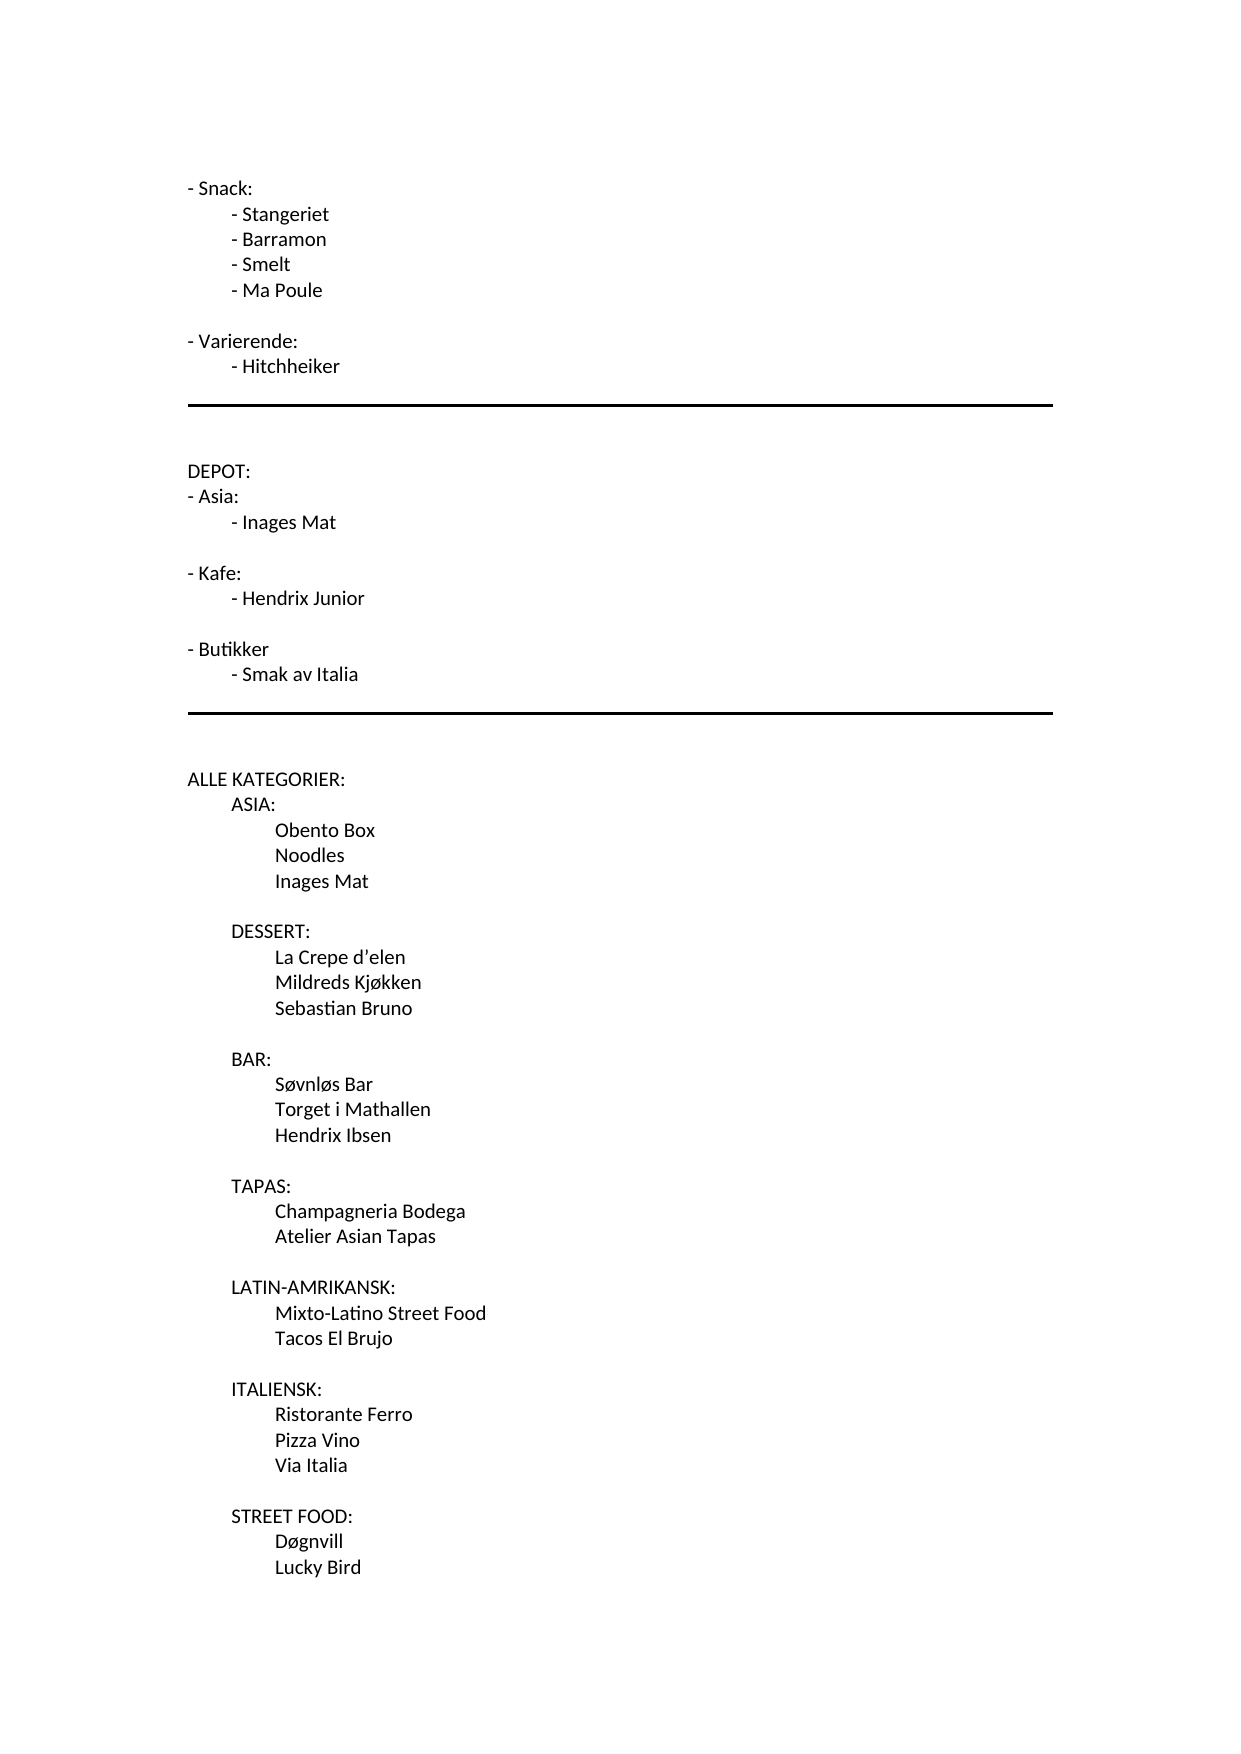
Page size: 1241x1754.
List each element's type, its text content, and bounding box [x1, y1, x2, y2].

text - Snack: [187, 175, 1053, 201]
text Torget i Mathallen [231, 1097, 1053, 1122]
text Pizza Vino [231, 1427, 1053, 1452]
text - Smelt [187, 252, 1053, 277]
text - Stangeriet [187, 201, 1053, 226]
text - Asia: [187, 483, 1053, 509]
text - Ma Poule [187, 277, 1053, 302]
text Lucky Bird [231, 1554, 1053, 1579]
text Døgnvill [231, 1529, 1053, 1554]
text - Smak av Italia [187, 661, 1053, 687]
text Søvnløs Bar [231, 1071, 1053, 1097]
text LATIN-AMRIKANSK: [187, 1274, 1053, 1300]
text - Butikker [187, 636, 1053, 661]
text Tacos El Brujo [231, 1325, 1053, 1351]
text Mixto-Latino Street Food [231, 1300, 1053, 1325]
text - Kafe: [187, 560, 1053, 585]
text Via Italia [231, 1452, 1053, 1478]
text DESSERT: [187, 919, 1053, 944]
text Ristorante Ferro [231, 1402, 1053, 1427]
text Sebastian Bruno [231, 995, 1053, 1020]
text ALLE KATEGORIER: [187, 766, 1053, 792]
text BAR: [187, 1046, 1053, 1071]
text - Inages Mat [187, 509, 1053, 534]
text ITALIENSK: [187, 1376, 1053, 1402]
text Hendrix Ibsen [231, 1122, 1053, 1147]
text Mildreds Kjøkken [231, 969, 1053, 995]
text - Hitchheiker [187, 353, 1053, 379]
text Noodles [231, 842, 1053, 868]
text DEPOT: [187, 458, 1053, 483]
text TAPAS: [187, 1173, 1053, 1198]
text La Crepe d’elen [231, 944, 1053, 969]
text Obento Box [231, 817, 1053, 842]
text STREET FOOD: [187, 1503, 1053, 1529]
text ASIA: [187, 792, 1053, 817]
text Atelier Asian Tapas [231, 1224, 1053, 1249]
text - Barramon [187, 226, 1053, 252]
text - Varierende: [187, 328, 1053, 353]
text - Hendrix Junior [187, 585, 1053, 611]
text Inages Mat [231, 868, 1053, 893]
text Champagneria Bodega [231, 1198, 1053, 1224]
